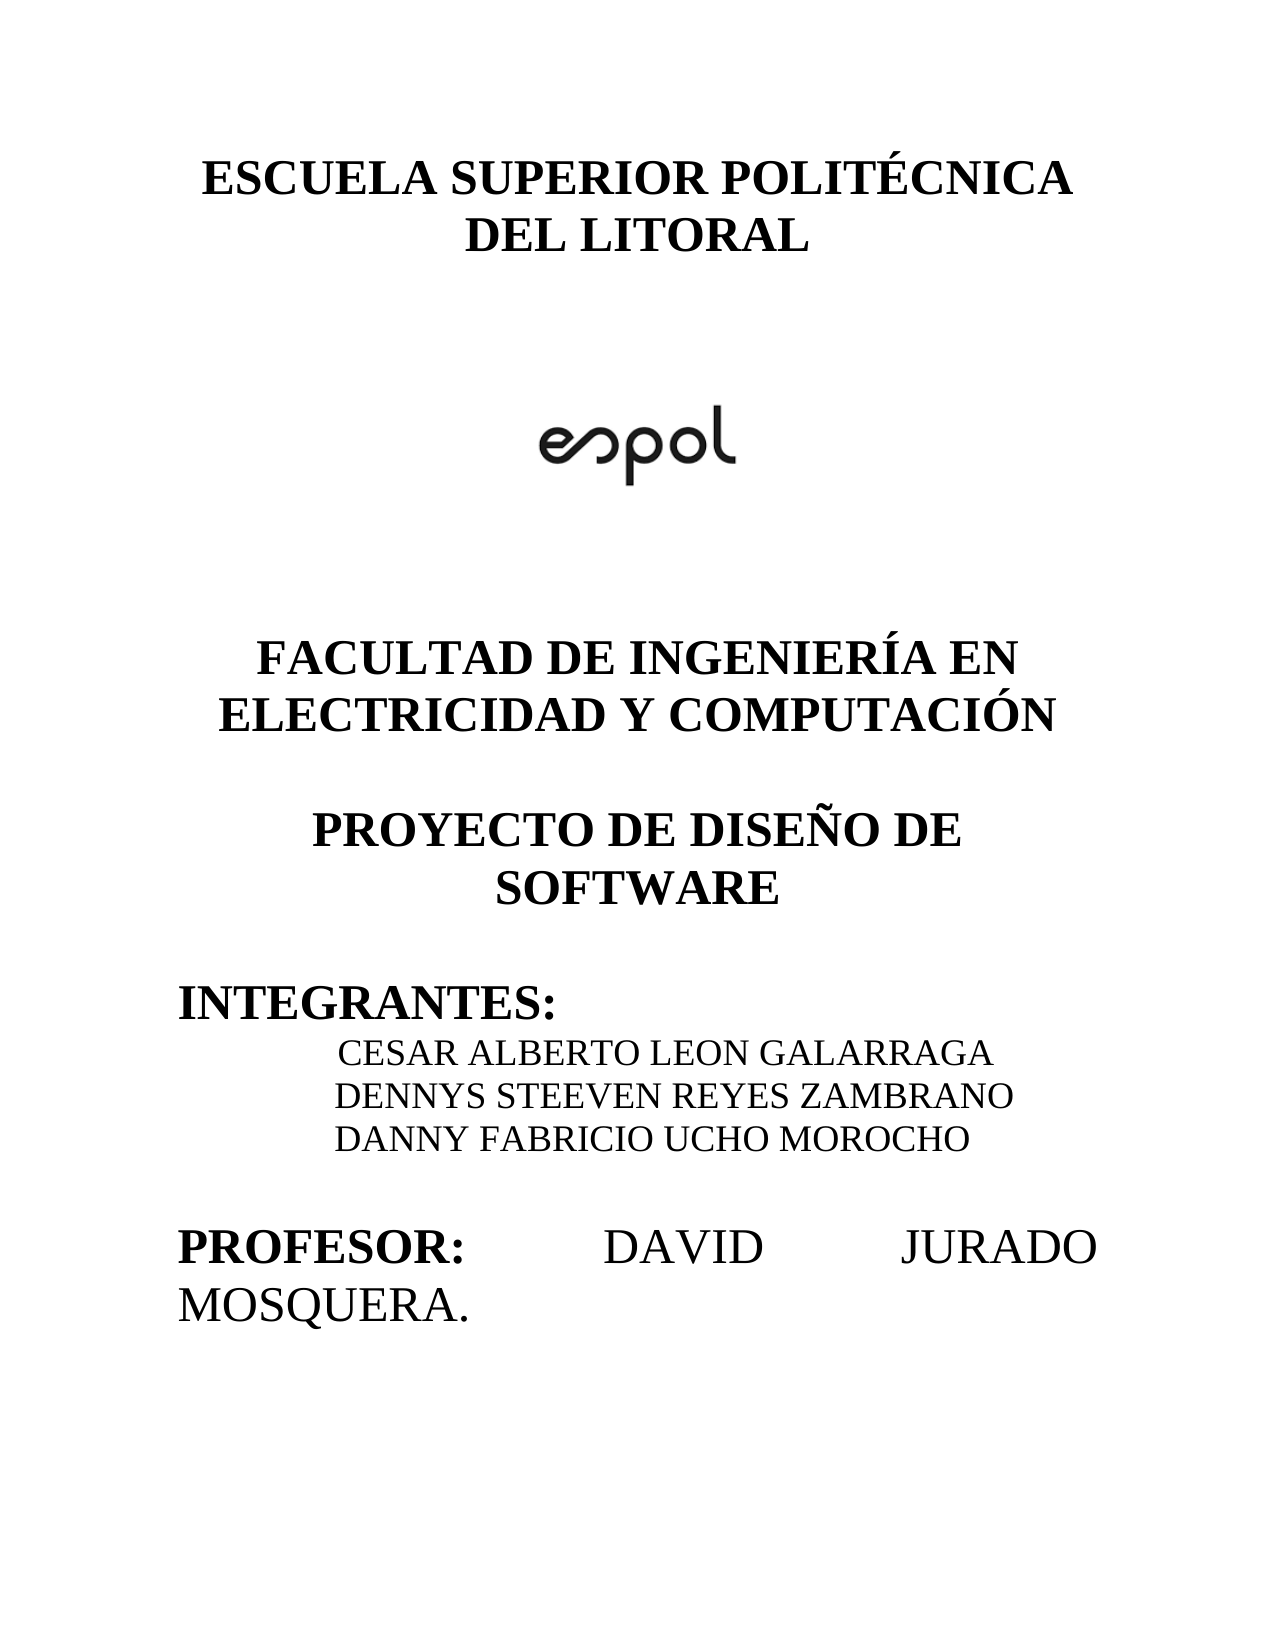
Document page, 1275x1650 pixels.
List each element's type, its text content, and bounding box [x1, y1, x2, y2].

text ESCUELA SUPERIOR POLITÉCNICA DEL LITORAL [177, 148, 1098, 263]
text FACULTAD DE INGENIERÍA EN ELECTRICIDAD Y COMPUTACIÓN [177, 628, 1098, 743]
text PROFESOR: DAVID JURADO MOSQUERA. [177, 1217, 1098, 1332]
text CESAR ALBERTO LEON GALARRAGA [177, 1030, 1098, 1073]
text INTEGRANTES: [177, 973, 1098, 1030]
picture [512, 320, 763, 571]
text DANNY FABRICIO UCHO MOROCHO [251, 1116, 1098, 1159]
text PROYECTO DE DISEÑO DE SOFTWARE [177, 800, 1098, 915]
text DENNYS STEEVEN REYES ZAMBRANO [251, 1073, 1098, 1116]
